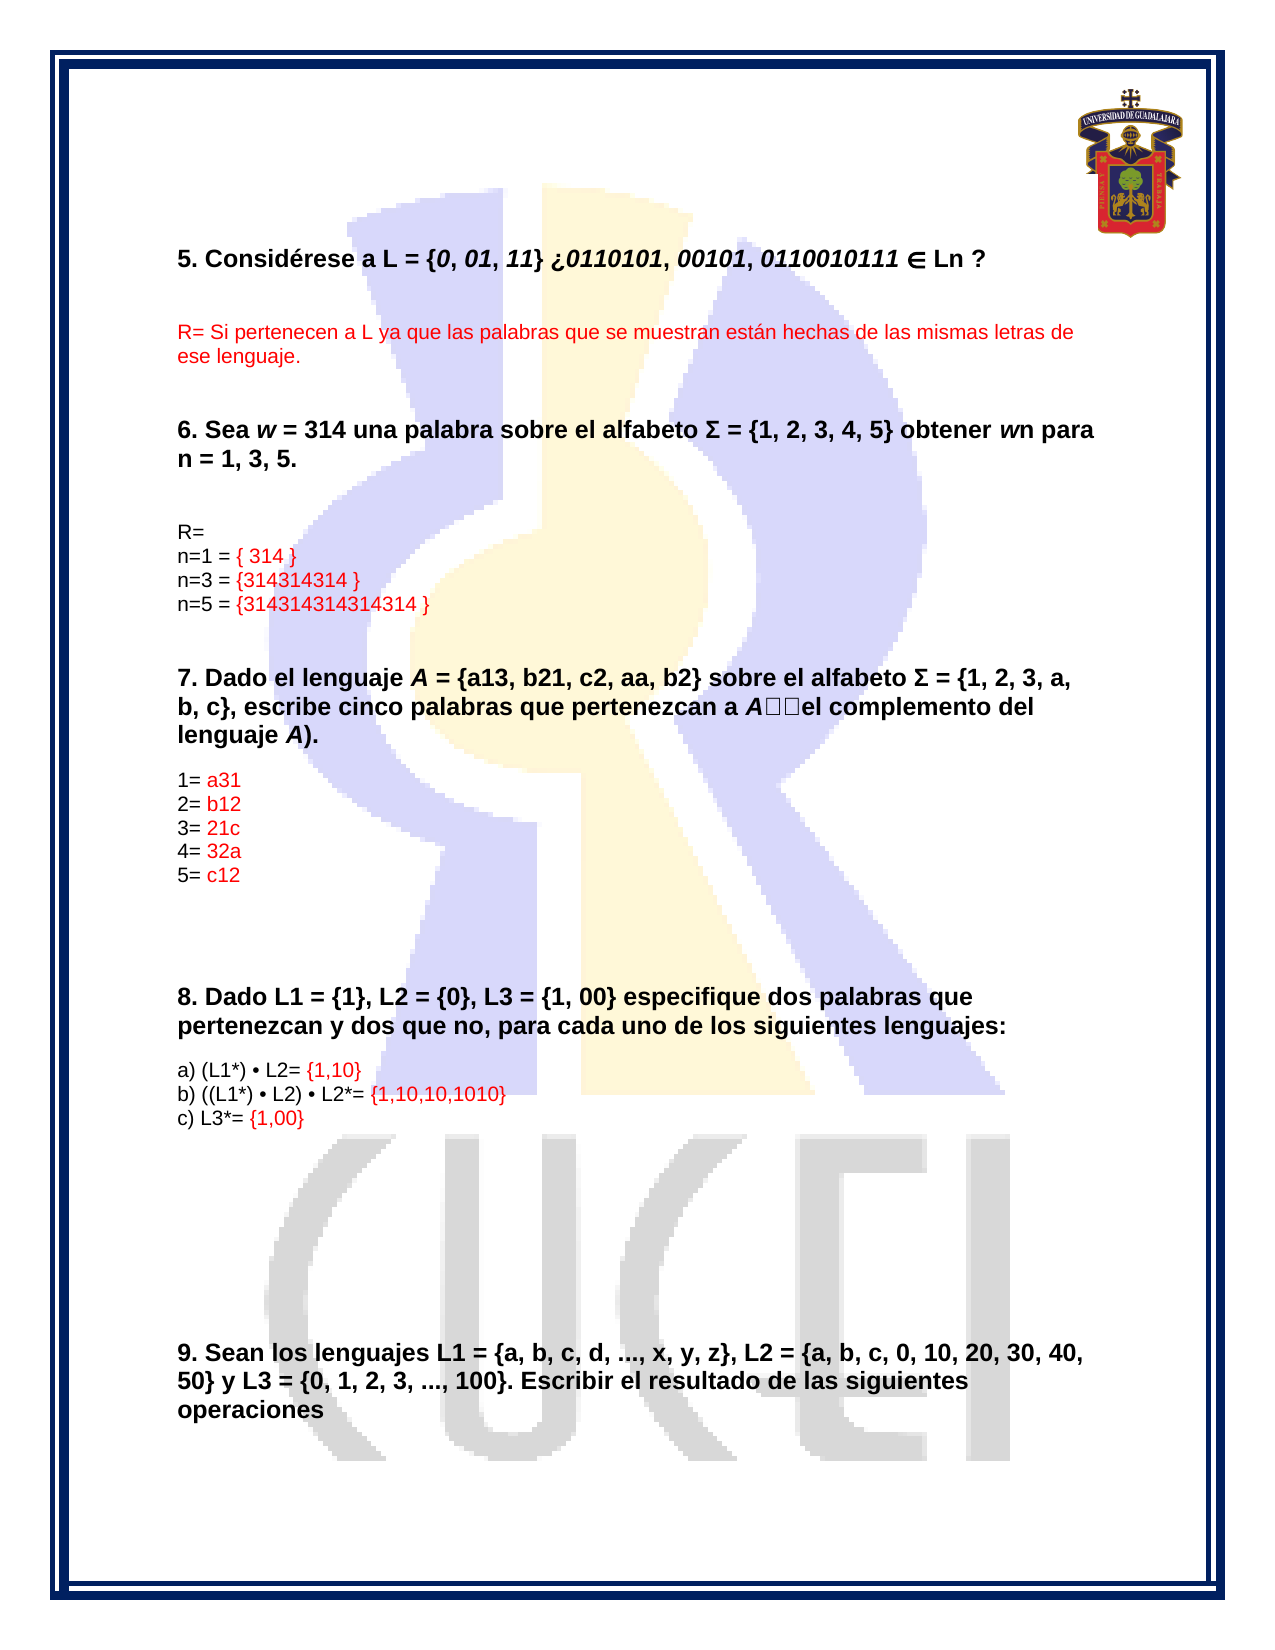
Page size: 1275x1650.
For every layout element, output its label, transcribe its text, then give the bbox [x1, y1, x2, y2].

text n=1 = { 314 } [177, 543, 1098, 567]
text 5= c12 [177, 863, 1098, 887]
text 7. Dado el lenguaje A = {a13, b21, c2, aa, b2} sobre el alfabeto Σ = {1, 2, 3, a, b, c}, escribe cinco palabras que pertenezcan a Ael complemento del lenguaje A). [177, 663, 1098, 749]
text 6. Sea w = 314 una palabra sobre el alfabeto Σ = {1, 2, 3, 4, 5} obtener wn para n = 1, 3, 5. [177, 415, 1098, 472]
text 9. Sean los lenguajes L1 = {a, b, c, d, ..., x, y, z}, L2 = {a, b, c, 0, 10, 20, 30, 40, 50} y L3 = {0, 1, 2, 3, ..., 100}. Escribir el resultado de las siguientes operaciones [177, 1337, 1098, 1424]
text 8. Dado L1 = {1}, L2 = {0}, L3 = {1, 00} especifique dos palabras que pertenezcan y dos que no, para cada uno de los siguientes lenguajes: [177, 982, 1098, 1039]
text R= [177, 519, 1098, 543]
text n=5 = {314314314314314 } [177, 591, 1098, 615]
text 2= b12 [177, 791, 1098, 815]
text b) ((L1*) • L2) • L2*= {1,10,10,1010} [177, 1082, 1098, 1106]
text n=3 = {314314314 } [177, 567, 1098, 591]
text c) L3*= {1,00} [177, 1106, 1098, 1130]
text a) (L1*) • L2= {1,10} [177, 1058, 1098, 1082]
text 3= 21c [177, 815, 1098, 839]
picture [1078, 89, 1183, 238]
text 1= a31 [177, 767, 1098, 791]
text R= Si pertenecen a L ya que las palabras que se muestran están hechas de las mismas letras de ese lenguaje. [177, 319, 1098, 367]
text 4= 32a [177, 839, 1098, 863]
text 5. Considérese a L = {0, 01, 11} ¿0110101, 00101, 0110010111 ∈ Ln ? [177, 242, 1098, 272]
